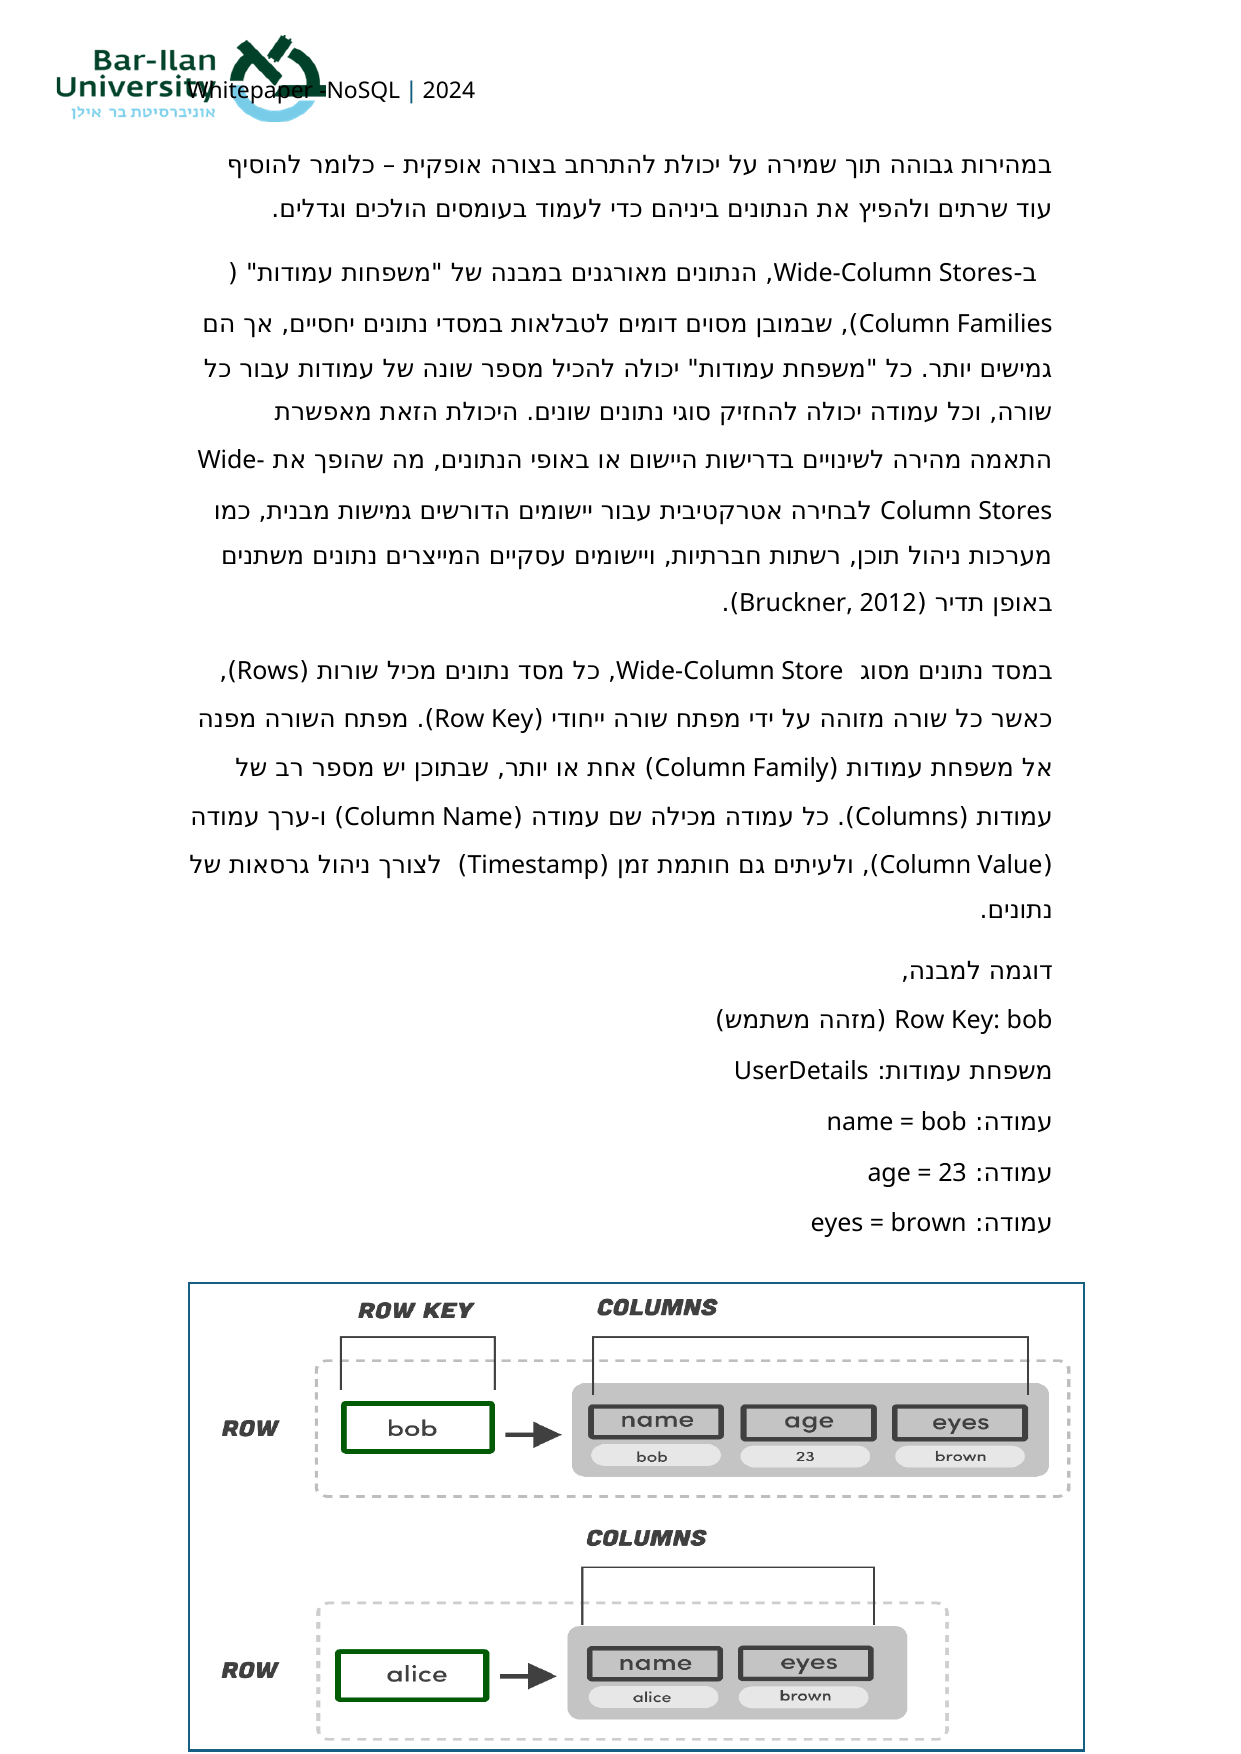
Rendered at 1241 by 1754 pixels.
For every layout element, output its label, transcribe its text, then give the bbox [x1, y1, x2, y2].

picture [190, 1284, 1083, 1749]
text Row Key: bob (מזהה משתמש) [187, 1002, 1053, 1036]
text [187, 150, 1053, 223]
text עמודה: age = 23 [187, 1154, 1053, 1188]
text ב-Wide-Column Stores, הנתונים מאורגנים במבנה של "משפחות עמודות" (Column Families), שבמובן מסוים דומים לטבלאות במסדי נתונים יחסיים, אך הם גמישים יותר. כל "משפחת עמודות" יכולה להכיל מספר שונה של עמודות עבור כל שורה, וכל עמודה יכולה להחזיק סוגי נתונים שונים. היכולת הזאת מאפשרת התאמה מהירה לשינויים בדרישות היישום או באופי הנתונים, מה שהופך את Wide-Column Stores לבחירה אטרקטיבית עבור יישומים הדורשים גמישות מבנית, כמו מערכות ניהול תוכן, רשתות חברתיות, ויישומים עסקיים המייצרים נתונים משתנים באופן תדיר (Bruckner, 2012). [187, 254, 1053, 619]
text עמודה: name = bob [187, 1103, 1053, 1137]
text עמודה: eyes = brown [187, 1205, 1053, 1239]
text משפחת עמודות: UserDetails [187, 1053, 1053, 1087]
text דוגמה למבנה, [187, 956, 1053, 985]
picture [56, 35, 326, 122]
text במסד נתונים מסוג Wide-Column Store, כל מסד נתונים מכיל שורות (Rows), כאשר כל שורה מזוהה על ידי מפתח שורה ייחודי (Row Key). מפתח השורה מפנה אל משפחת עמודות (Column Family) אחת או יותר, שבתוכן יש מספר רב של עמודות (Columns). כל עמודה מכילה שם עמודה (Column Name) ו-ערך עמודה (Column Value), ולעיתים גם חותמת זמן (Timestamp) לצורך ניהול גרסאות של נתונים. [187, 652, 1053, 925]
